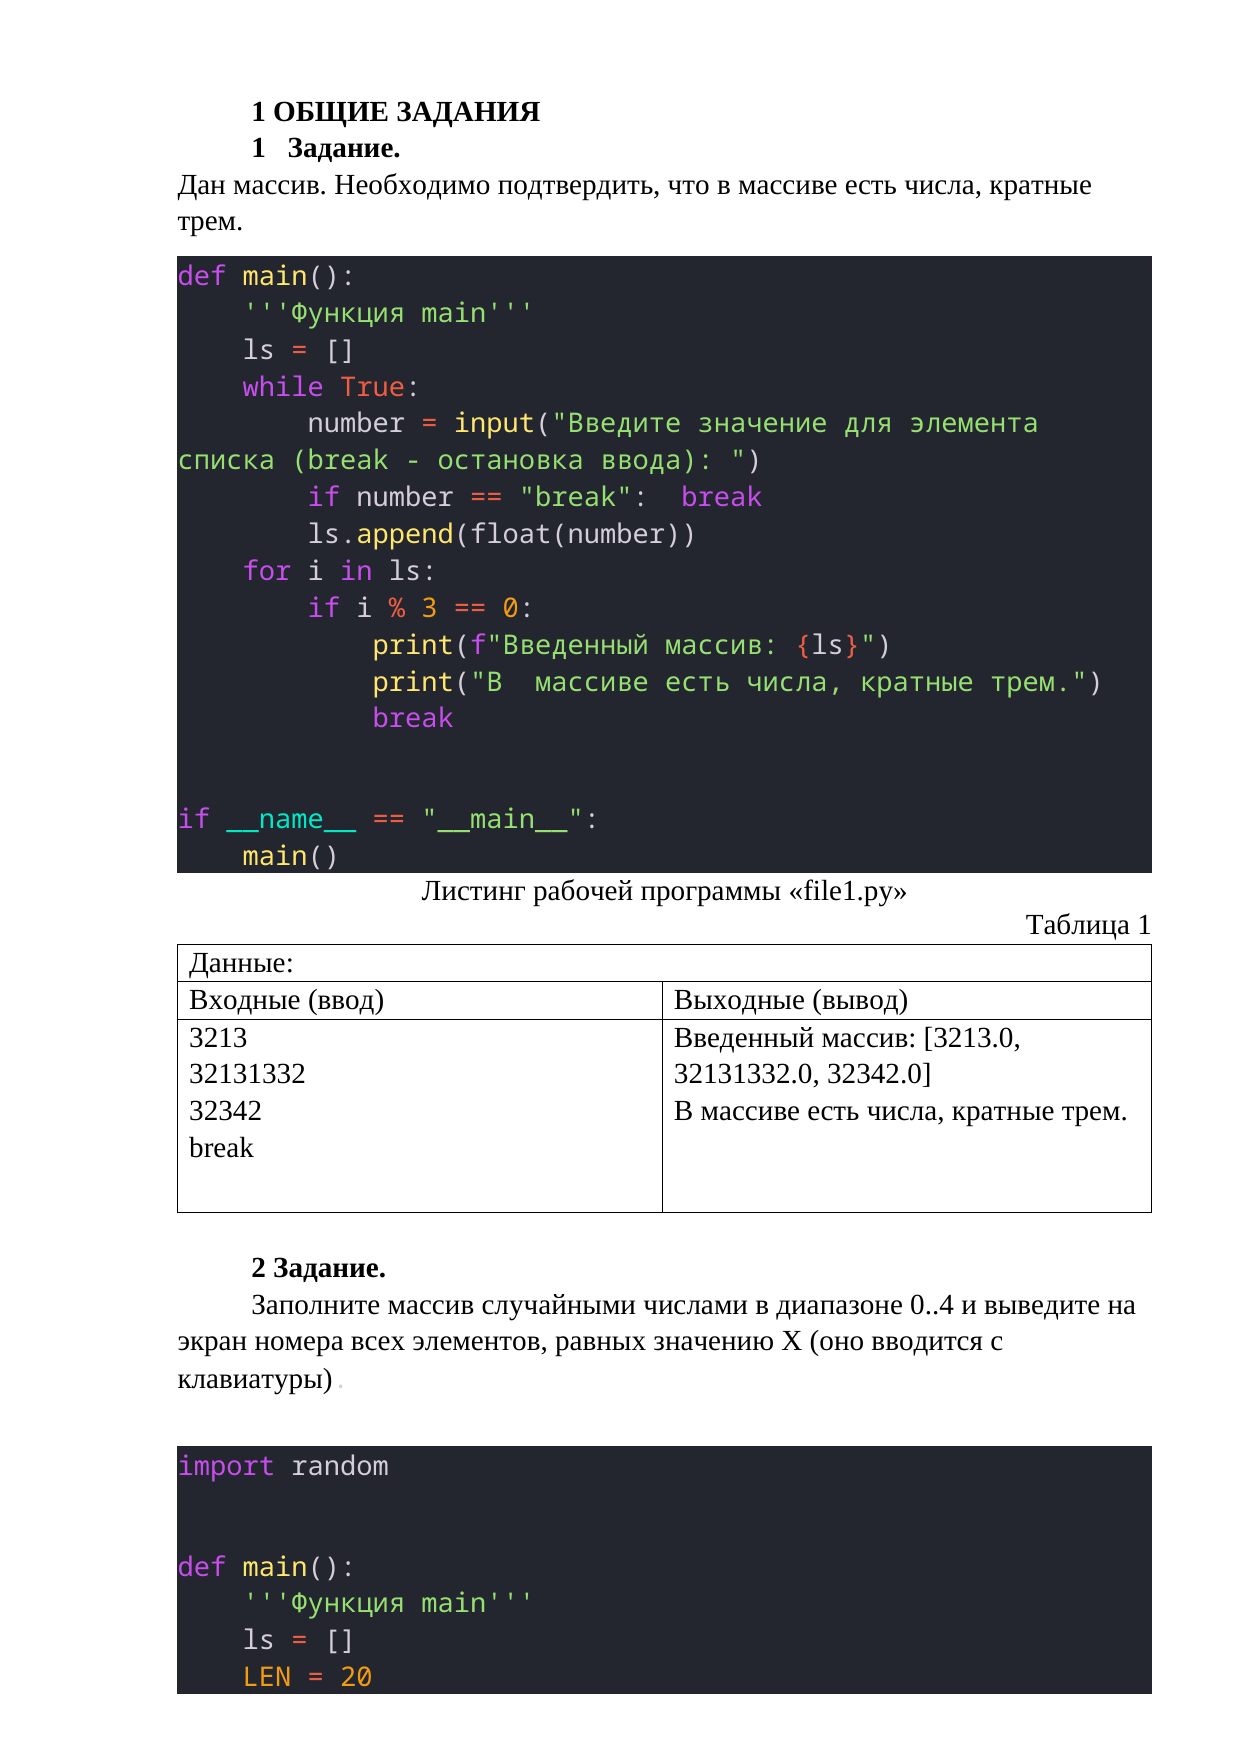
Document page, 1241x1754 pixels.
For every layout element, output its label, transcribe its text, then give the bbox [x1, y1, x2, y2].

text ls = [] [177, 330, 1152, 367]
table_cell 3213 32131332 32342 break [178, 1020, 662, 1212]
text print("В массиве есть числа, кратные трем.") [177, 662, 1152, 699]
text break [177, 699, 1152, 736]
text Заполните массив случайными числами в диапазоне 0..4 и выведите на экран номера всех элементов, равных значению X (оно вводится с клавиатуры). [177, 1287, 1152, 1427]
text Листинг рабочей программы «file1.py» [177, 873, 1152, 907]
text Дан массив. Необходимо подтвердить, что в массиве есть числа, кратные трем. [177, 167, 1152, 237]
text def main(): [177, 1547, 1152, 1584]
text 2 Задание. [177, 1250, 1152, 1283]
text for i in ls: [177, 551, 1152, 588]
text Таблица 1 [177, 907, 1152, 941]
text number = input("Введите значение для элемента списка (break - остановка ввода): ") [177, 404, 1152, 478]
table_cell Введенный масcив: [3213.0, 32131332.0, 32342.0] В массиве есть числа, кратные трем. [663, 1020, 1151, 1212]
text while True: [177, 367, 1152, 404]
text if i % 3 == 0: [177, 588, 1152, 625]
text def main(): [177, 256, 1152, 293]
text 1 ОБЩИЕ ЗАДАНИЯ [177, 94, 1152, 127]
table_header Данные: [178, 945, 1151, 981]
text if __name__ == "__main__": [177, 800, 1152, 837]
text '''Функция main''' [177, 293, 1152, 330]
table_cell Входные (ввод) [178, 982, 662, 1019]
text '''Функция main''' [177, 1584, 1152, 1621]
text if number == "break": break [177, 478, 1152, 514]
text 1 Задание. [177, 131, 1152, 164]
text main() [177, 837, 1152, 873]
text print(f"Введенный маcсив: {ls}") [177, 625, 1152, 662]
text LEN = 20 [177, 1658, 1152, 1694]
text import random [177, 1446, 1152, 1483]
table_cell Выходные (вывод) [663, 982, 1151, 1019]
text ls.append(float(number)) [177, 514, 1152, 551]
text ls = [] [177, 1621, 1152, 1658]
